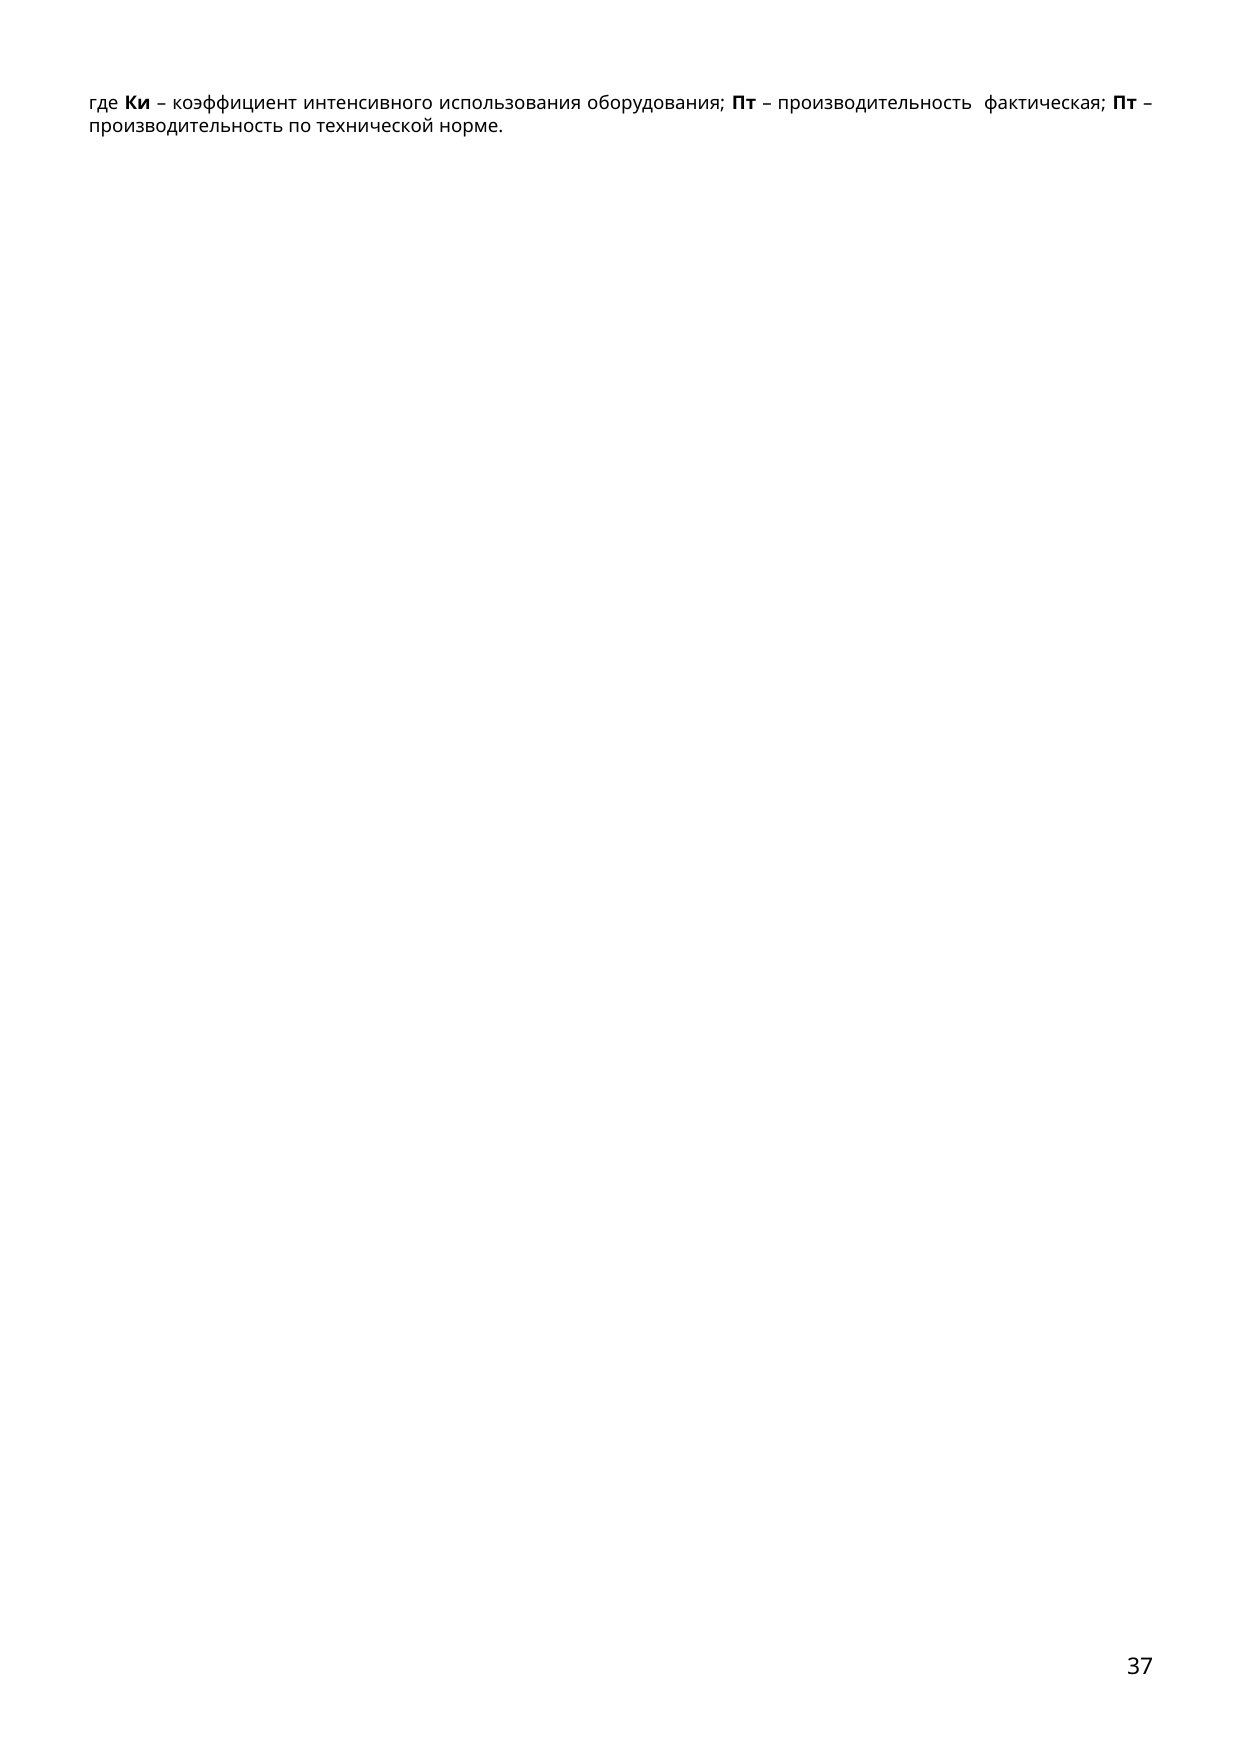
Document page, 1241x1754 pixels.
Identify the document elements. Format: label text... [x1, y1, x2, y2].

text где Ки – коэффициент интенсивного использования оборудования; Пт – производительность фактическая; Пт – производительность по технической норме. [89, 92, 1152, 137]
